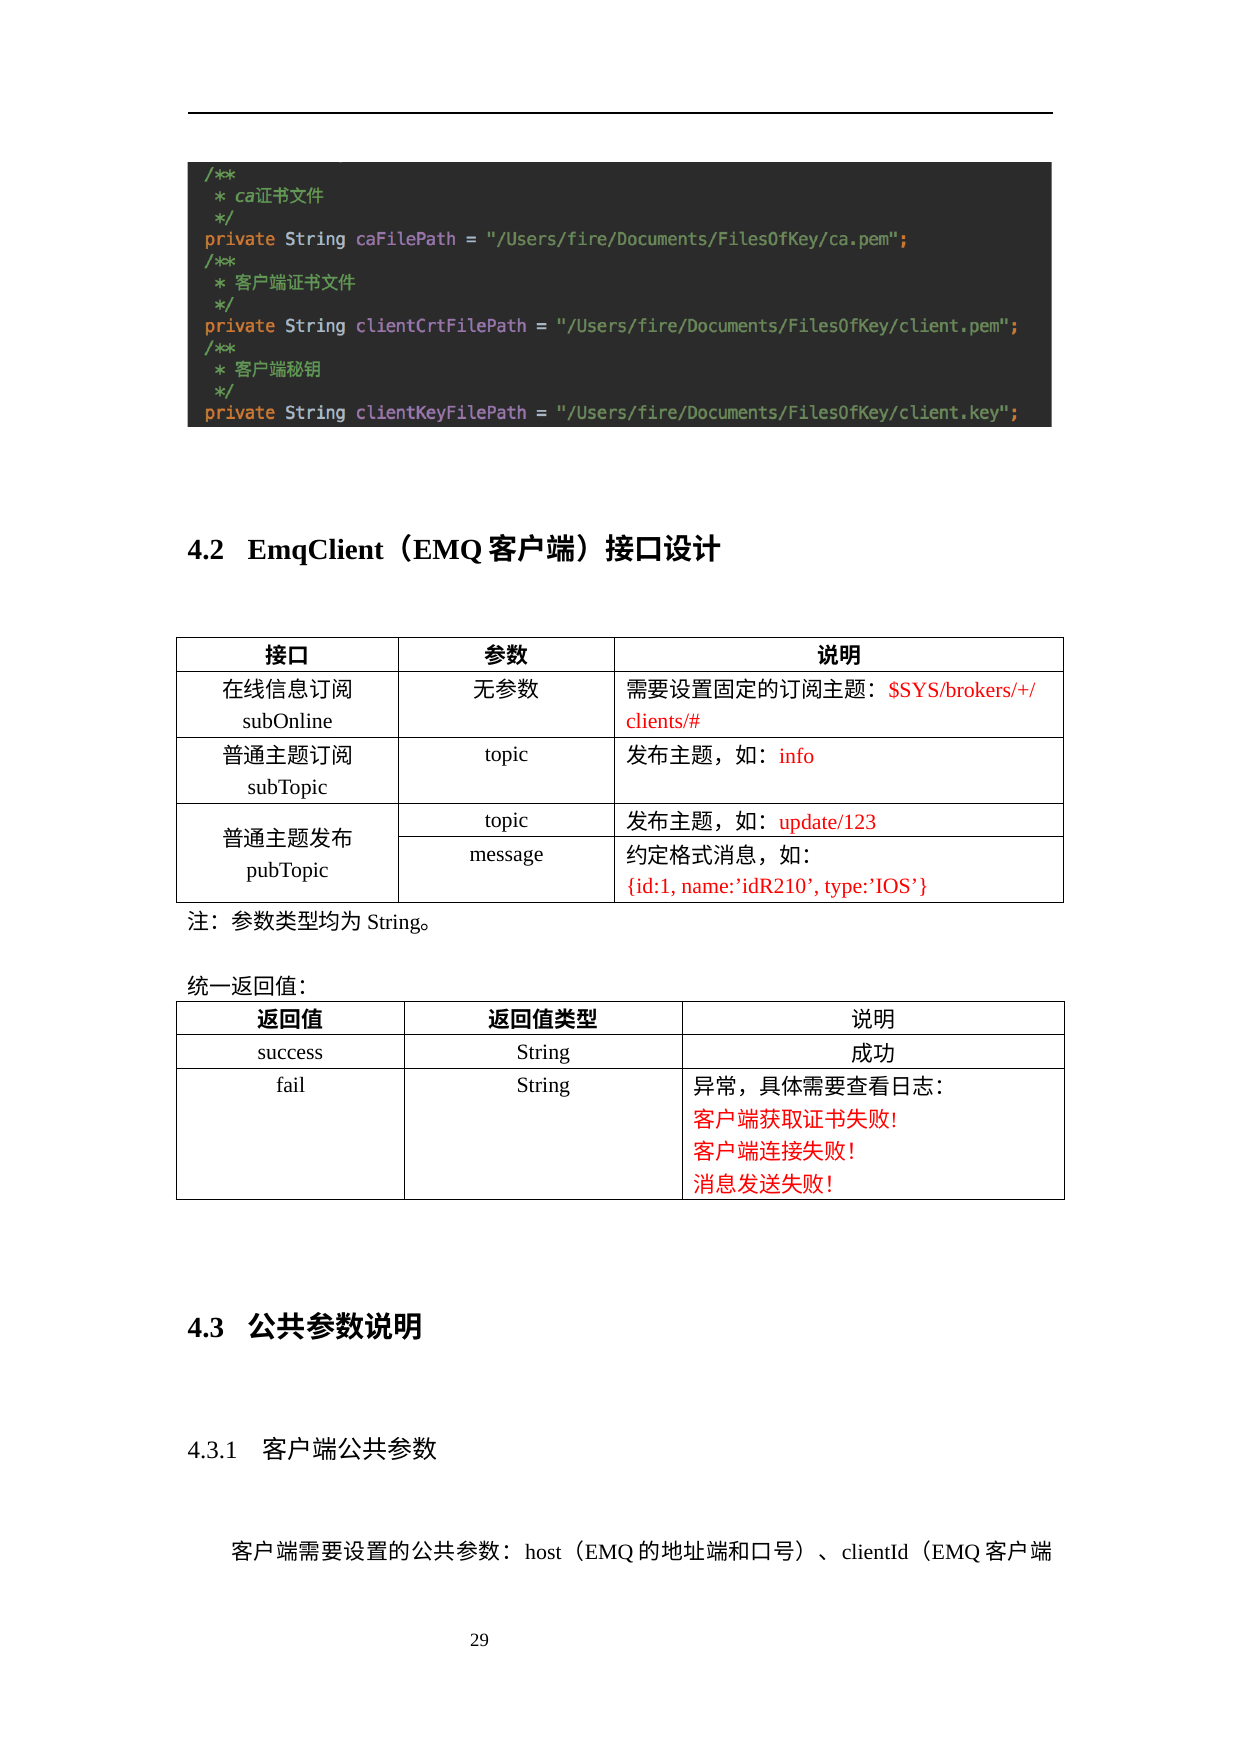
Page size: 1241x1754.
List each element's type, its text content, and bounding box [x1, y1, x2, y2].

table_header 接口 [177, 638, 398, 671]
table_cell message [399, 837, 614, 902]
list 统一返回值： [187, 968, 1053, 1001]
table_cell String [405, 1069, 682, 1199]
table_cell success [177, 1035, 404, 1068]
table_cell topic [399, 738, 614, 803]
table_cell 普通主题订阅 subTopic [177, 738, 398, 803]
text 注：参数类型均为String。 [187, 903, 1053, 936]
subtitle EmqClient（EMQ客户端）接口设计 [187, 514, 1053, 579]
picture [187, 162, 1052, 427]
table_cell 需要设置固定的订阅主题：$SYS/brokers/+/clients/# [615, 672, 1063, 737]
table_cell 异常，具体需要查看日志： 客户端获取证书失败! 客户端连接失败！ 消息发送失败！ [683, 1069, 1064, 1199]
table_header 返回值类型 [405, 1002, 682, 1034]
table_header 参数 [399, 638, 614, 671]
table_cell fail [177, 1069, 404, 1199]
table_header 说明 [615, 638, 1063, 671]
table_cell 约定格式消息，如： {id:1, name:’idR210’, type:’IOS’} [615, 837, 1063, 902]
table_cell 无参数 [399, 672, 614, 737]
table_cell 发布主题，如：info [615, 738, 1063, 803]
table_cell 成功 [683, 1035, 1064, 1068]
table_cell String [405, 1035, 682, 1068]
subtitle 客户端公共参数 [187, 1415, 1053, 1480]
table_header 说明 [683, 1002, 1064, 1034]
table_cell 在线信息订阅 subOnline [177, 672, 398, 737]
table_header 返回值 [177, 1002, 404, 1034]
table_cell 普通主题发布 pubTopic [177, 804, 398, 902]
table_cell topic [399, 804, 614, 836]
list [187, 1533, 1053, 1566]
table_cell 发布主题，如：update/123 [615, 804, 1063, 836]
subtitle 公共参数说明 [187, 1292, 1053, 1357]
